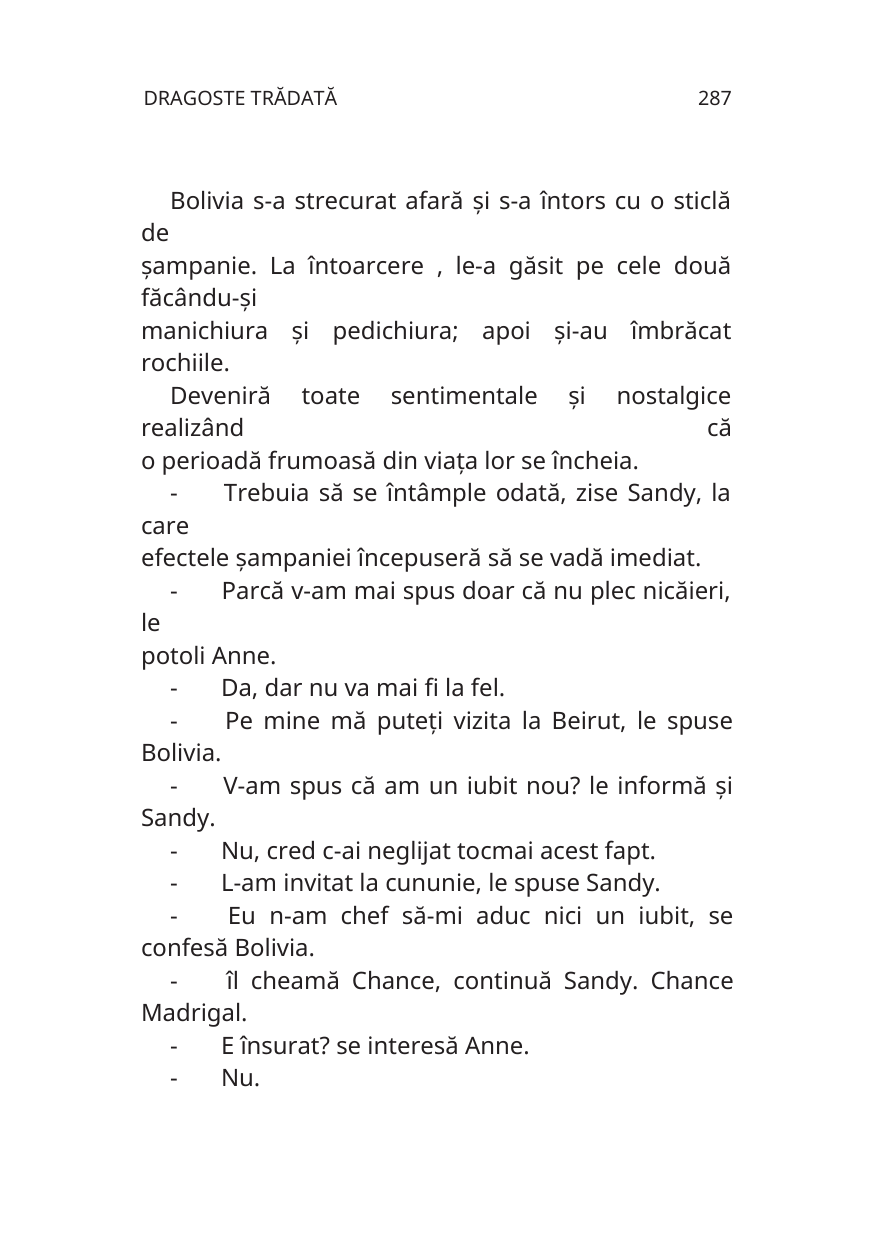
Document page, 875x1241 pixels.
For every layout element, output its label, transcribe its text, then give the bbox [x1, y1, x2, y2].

list Parcă v-am mai spus doar că nu plec nicăieri, le potoli Anne. [141, 573, 732, 671]
text Bolivia s-a strecurat afară şi s-a întors cu o sticlă de şampanie. La întoarcere , le-a găsit pe cele două făcându-şi manichiura şi pedichiura; apoi şi-au îmbrăcat rochiile. [141, 183, 732, 378]
list Nu, cred c-ai neglijat tocmai acest fapt. [141, 833, 734, 866]
list Trebuia să se întâmple odată, zise Sandy, la care efectele şampaniei începuseră să se vadă imediat. [141, 476, 732, 573]
list E însurat? se interesă Anne. [141, 1028, 734, 1061]
text Deveniră toate sentimentale şi nostalgice realizând că o perioadă frumoasă din viaţa lor se încheia. [141, 378, 732, 476]
list Nu. [141, 1061, 734, 1093]
list îl cheamă Chance, continuă Sandy. Chance Madrigal. [141, 963, 734, 1028]
list Da, dar nu va mai fi la fel. [141, 671, 734, 703]
list Eu n-am chef să-mi aduc nici un iubit, se confesă Bolivia. [141, 898, 734, 963]
list Pe mine mă puteţi vizita la Beirut, le spuse Bolivia. [141, 703, 734, 768]
list L-am invitat la cununie, le spuse Sandy. [141, 866, 734, 898]
list V-am spus că am un iubit nou? le informă şi Sandy. [141, 768, 734, 833]
